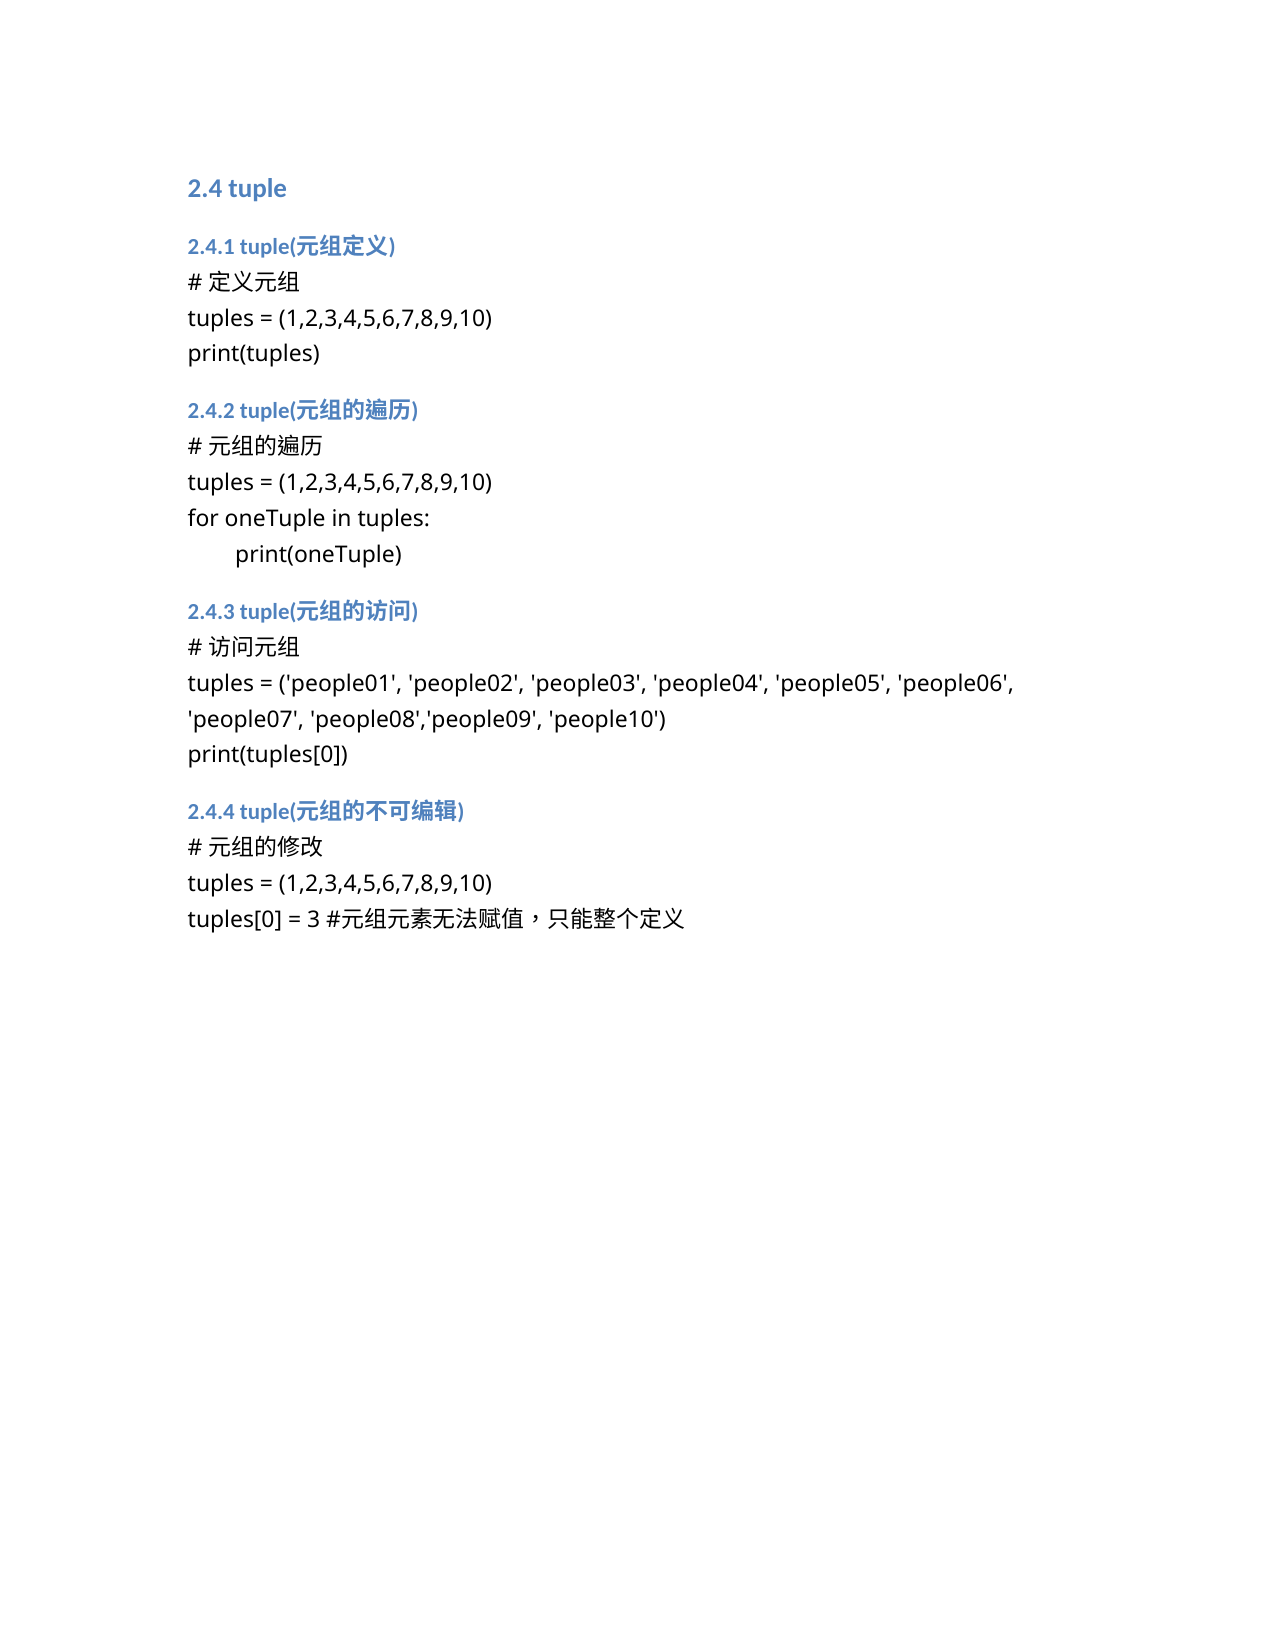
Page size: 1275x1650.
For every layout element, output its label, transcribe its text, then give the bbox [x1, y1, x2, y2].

text # 元组的遍历 tuples = (1,2,3,4,5,6,7,8,9,10) for oneTuple in tuples: print(oneTuple) [187, 430, 1087, 569]
text # 元组的修改 tuples = (1,2,3,4,5,6,7,8,9,10) tuples[0] = 3 #元组元素无法赋值，只能整个定义 [187, 831, 1087, 934]
text # 访问元组 tuples = ('people01', 'people02', 'people03', 'people04', 'people05', 'people06', 'people07', 'people08','people09', 'people10') print(tuples[0]) [187, 631, 1087, 770]
subtitle 2.4.4 tuple(元组的不可编辑) [187, 795, 1087, 826]
subtitle 2.4.1 tuple(元组定义) [187, 229, 1087, 261]
subtitle 2.4 tuple [187, 171, 1087, 204]
subtitle 2.4.2 tuple(元组的遍历) [187, 394, 1087, 425]
subtitle 2.4.3 tuple(元组的访问) [187, 595, 1087, 626]
text # 定义元组 tuples = (1,2,3,4,5,6,7,8,9,10) print(tuples) [187, 266, 1087, 369]
